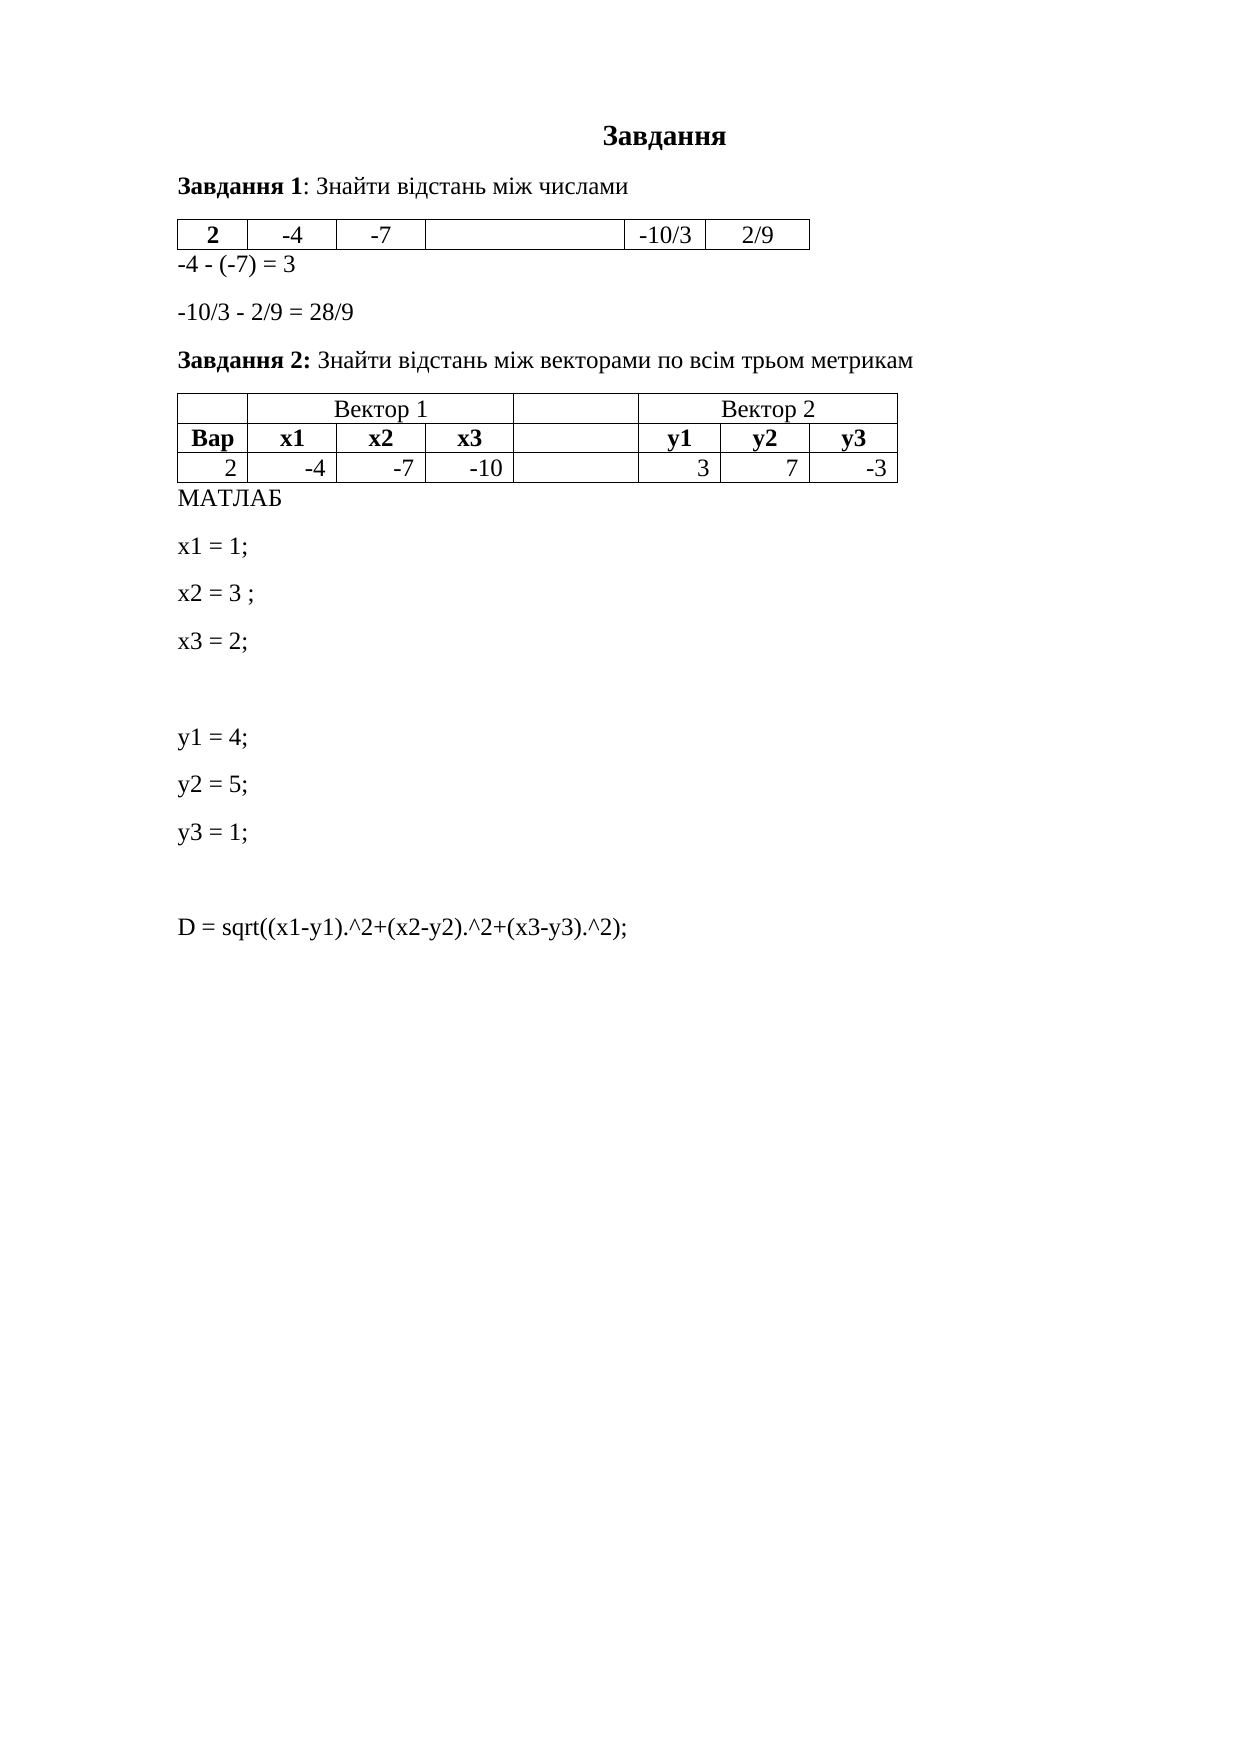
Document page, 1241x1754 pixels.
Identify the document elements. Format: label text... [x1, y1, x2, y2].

table_cell Вар [178, 424, 247, 452]
table_cell -3 [810, 453, 897, 482]
text Завдання 1: Знайти відстань між числами [177, 171, 1152, 200]
table_cell y3 [810, 424, 897, 452]
text x1 = 1; [177, 531, 1152, 559]
text D = sqrt((x1-y1).^2+(x2-y2).^2+(x3-y3).^2); [177, 912, 1152, 941]
table_cell -10 [426, 453, 513, 482]
text Завдання [177, 118, 1152, 152]
table_cell y2 [721, 424, 809, 452]
table_cell x1 [248, 424, 336, 452]
table_cell x2 [337, 424, 425, 452]
text МАТЛАБ [177, 483, 1152, 512]
table_header Вектор 2 [639, 394, 897, 422]
text y1 = 4; [177, 722, 1152, 750]
text x2 = 3 ; [177, 578, 1152, 607]
table_cell 7 [721, 453, 809, 482]
table_cell [514, 453, 638, 482]
table_header 2 [178, 220, 247, 248]
table_cell 2 [178, 453, 247, 482]
text y3 = 1; [177, 817, 1152, 846]
table_cell x3 [426, 424, 513, 452]
table_cell -4 [248, 453, 336, 482]
table_header 2/9 [706, 220, 809, 248]
table_cell [514, 424, 638, 452]
text x3 = 2; [177, 626, 1152, 655]
text y2 = 5; [177, 769, 1152, 798]
table_header -10/3 [625, 220, 705, 248]
table_header [426, 220, 624, 248]
text Завдання 2: Знайти відстань між векторами по всім трьом метрикам [177, 345, 1152, 374]
table_cell y1 [639, 424, 720, 452]
text -4 - (-7) = 3 [177, 249, 1152, 278]
text -10/3 - 2/9 = 28/9 [177, 297, 1152, 326]
table_header [178, 394, 247, 422]
table_header -4 [248, 220, 336, 248]
table_header [514, 394, 638, 422]
table_cell -7 [337, 453, 425, 482]
table_header Вектор 1 [248, 394, 513, 422]
table_header -7 [337, 220, 425, 248]
table_cell 3 [639, 453, 720, 482]
